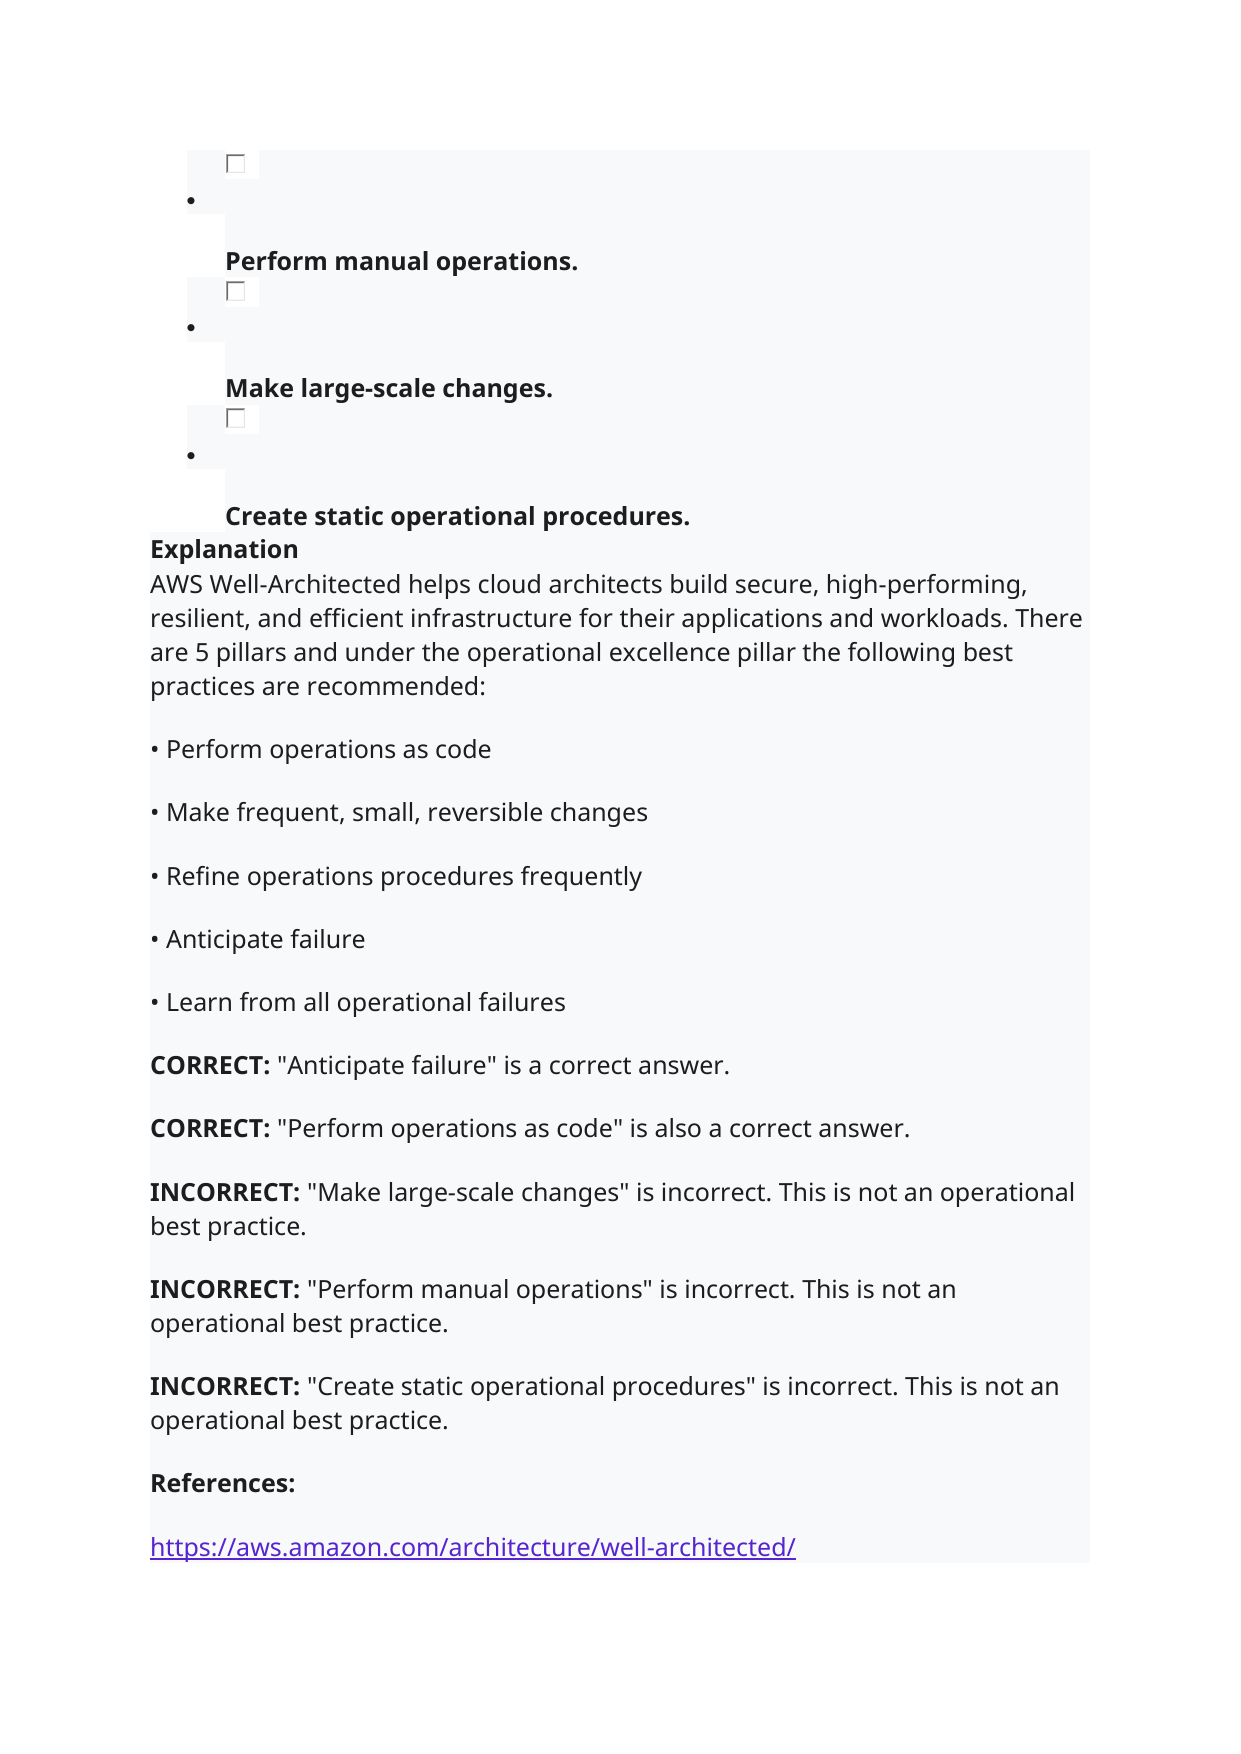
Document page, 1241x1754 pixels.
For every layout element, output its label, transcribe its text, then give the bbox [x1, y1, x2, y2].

text • Anticipate failure [150, 921, 1090, 955]
text INCORRECT: "Perform manual operations" is incorrect. This is not an operational best practice. [150, 1272, 1090, 1340]
text CORRECT: "Anticipate failure" is a correct answer. [150, 1048, 1090, 1082]
text References: [150, 1466, 1090, 1500]
text Explanation [150, 532, 1090, 566]
text INCORRECT: "Create static operational procedures" is incorrect. This is not an operational best practice. [150, 1369, 1090, 1437]
text • Make frequent, small, reversible changes [150, 795, 1090, 829]
text • Learn from all operational failures [150, 984, 1090, 1019]
text CORRECT: "Perform operations as code" is also a correct answer. [150, 1111, 1090, 1145]
text • Refine operations procedures frequently [150, 858, 1090, 892]
text AWS Well-Architected helps cloud architects build secure, high-performing, resilient, and efficient infrastructure for their applications and workloads. There are 5 pillars and under the operational excellence pillar the following best practices are recommended: [150, 566, 1090, 702]
text https://aws.amazon.com/architecture/well-architected/ [150, 1529, 1090, 1563]
text Perform manual operations. [225, 243, 1090, 277]
text Make large-scale changes. [225, 371, 1090, 405]
text • Perform operations as code [150, 732, 1090, 766]
text Create static operational procedures. [225, 498, 1090, 532]
text INCORRECT: "Make large-scale changes" is incorrect. This is not an operational best practice. [150, 1174, 1090, 1242]
